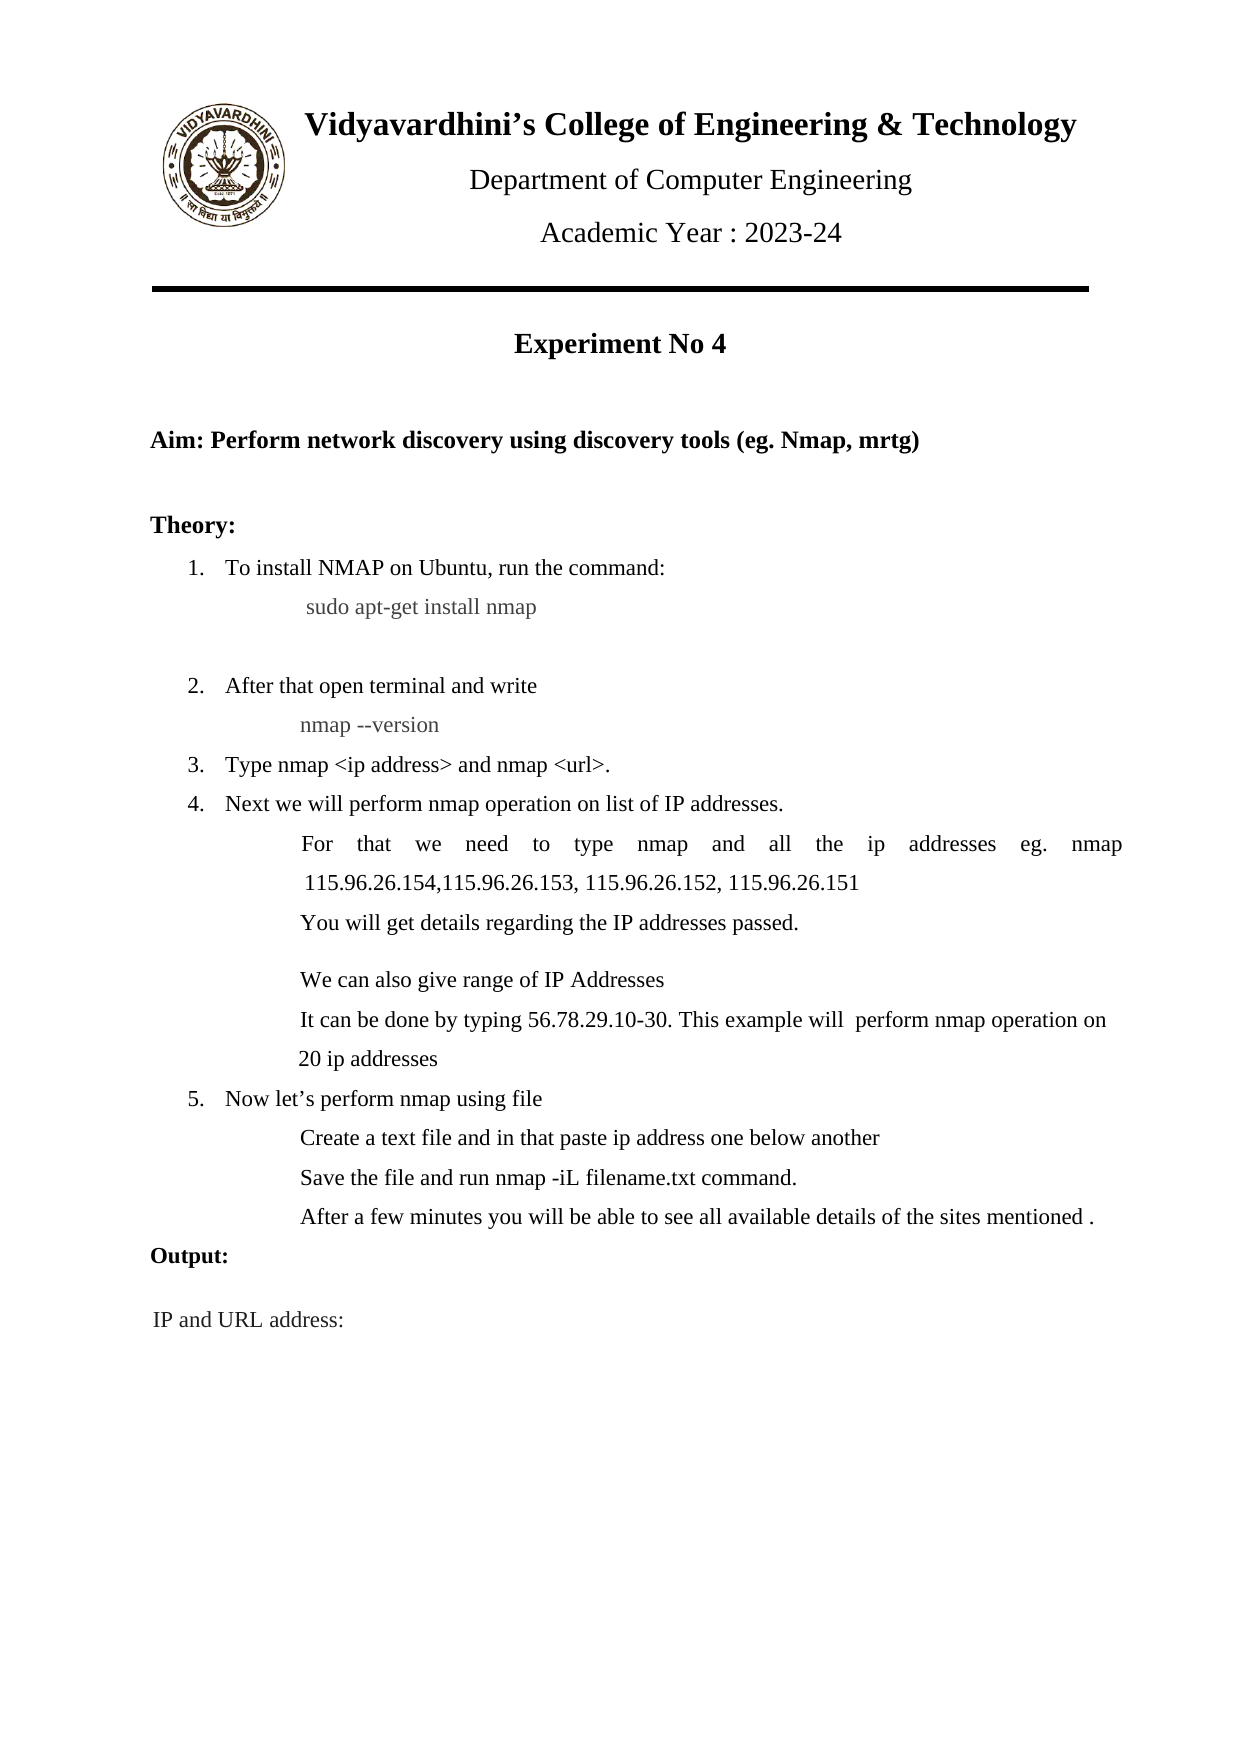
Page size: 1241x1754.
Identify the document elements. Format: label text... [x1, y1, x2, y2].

list After that open terminal and write [187, 672, 1124, 698]
text 20 ip addresses [298, 1045, 1124, 1072]
text Experiment No 4 [150, 327, 1090, 360]
text Create a text file and in that paste ip address one below another [153, 1124, 1124, 1151]
text Theory: [150, 510, 1124, 539]
text sudo apt-get install nmap [300, 593, 1124, 619]
text It can be done by typing 56.78.29.10-30. This example will perform nmap operation on [148, 1006, 1124, 1032]
text Output: [150, 1243, 1124, 1269]
list Type nmap <ip address> and nmap <url>. [187, 751, 1124, 777]
text You will get details regarding the IP addresses passed. [225, 909, 1124, 935]
text nmap --version [300, 711, 1124, 738]
text IP and URL address: [153, 1306, 1124, 1332]
picture [162, 103, 285, 227]
list Next we will perform nmap operation on list of IP addresses. [187, 790, 1124, 817]
text After a few minutes you will be able to see all available details of the sites mentioned . [228, 1203, 1124, 1229]
text Aim: Perform network discovery using discovery tools (eg. Nmap, mrtg) [150, 425, 1090, 454]
list Now let’s perform nmap using file [187, 1085, 1124, 1111]
text We can also give range of IP Addresses [225, 966, 1124, 993]
text Save the file and run nmap -iL filename.txt command. [153, 1164, 1124, 1190]
text For that we need to type nmap and all the ip addresses eg. nmap 115.96.26.154,115.96.26.153, 115.96.26.152, 115.96.26.151 [301, 830, 1124, 896]
list To install NMAP on Ubuntu, run the command: [187, 553, 1124, 580]
